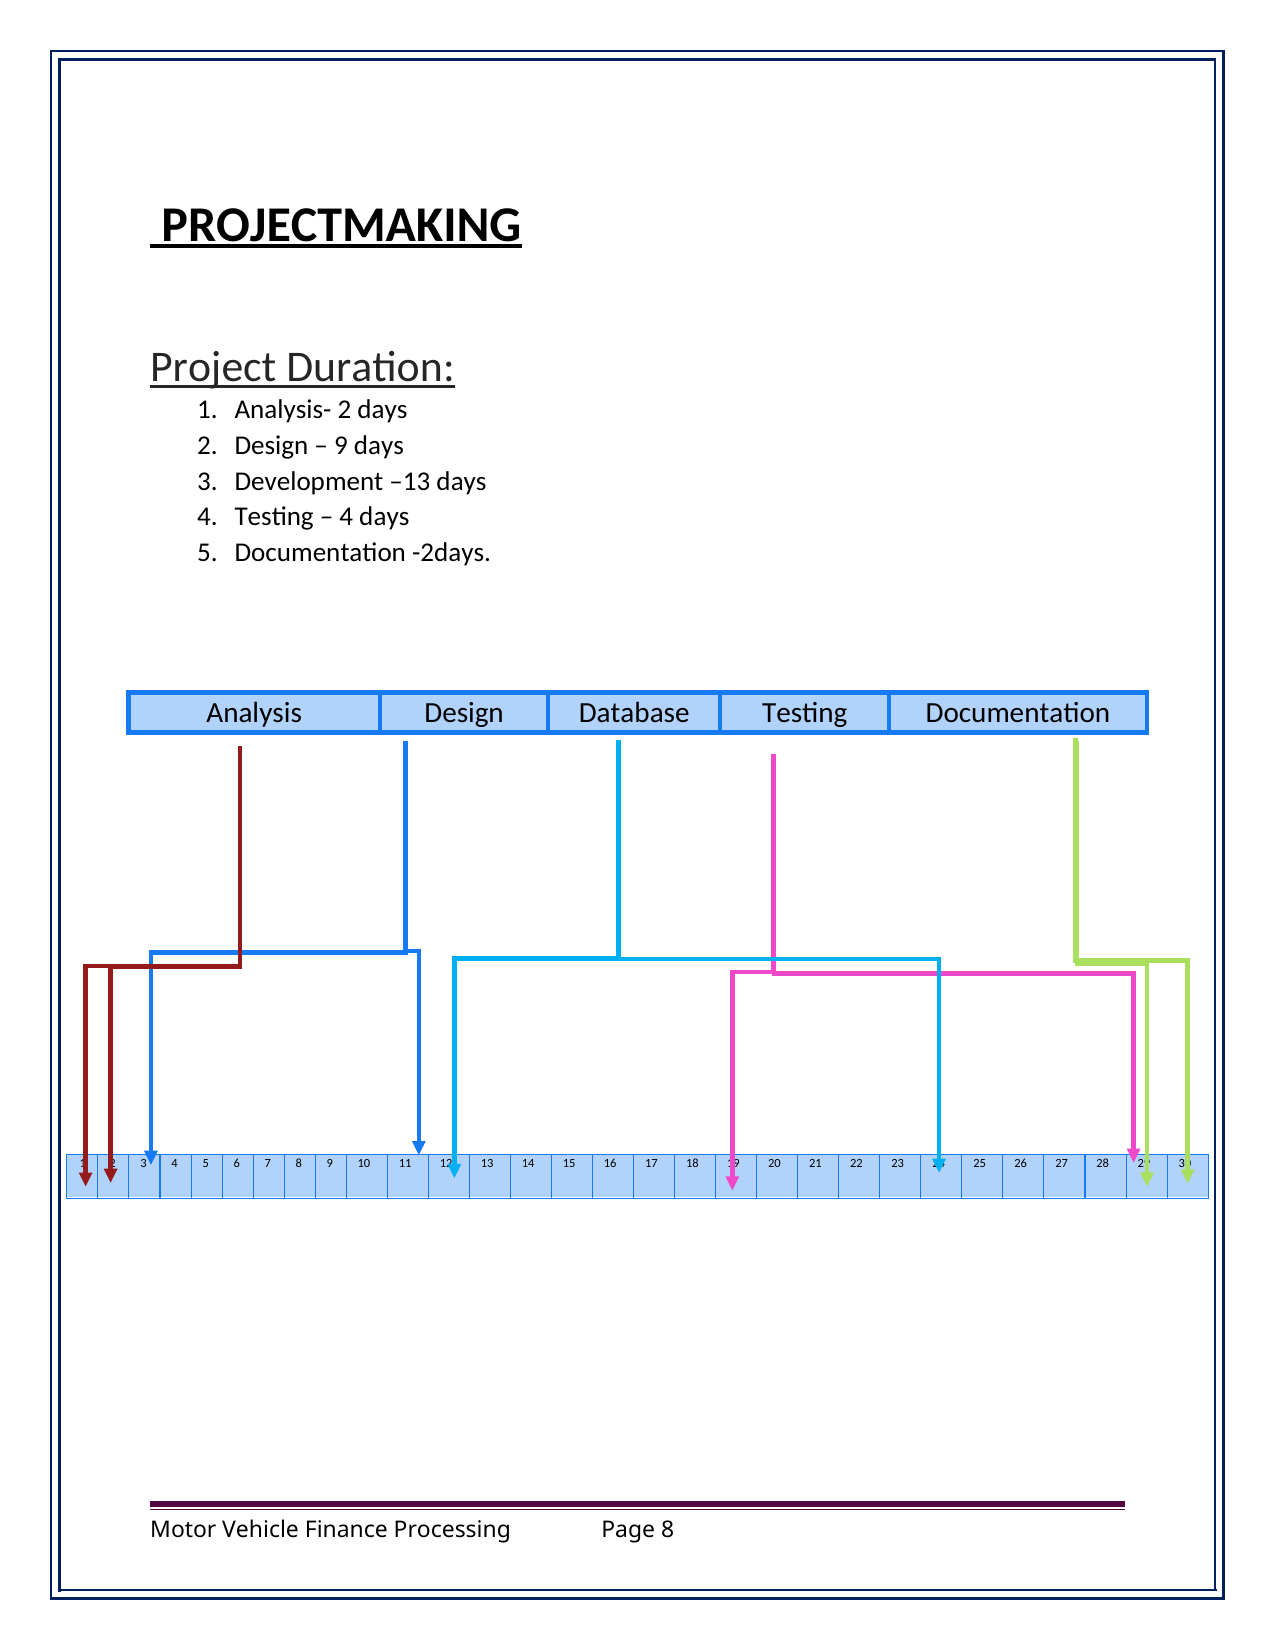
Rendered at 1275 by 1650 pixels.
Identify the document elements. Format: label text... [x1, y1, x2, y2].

table_header 28 [1086, 1155, 1126, 1197]
table_header 16 [593, 1155, 633, 1197]
text PROJECTMAKING [150, 192, 1125, 253]
table_header 13 [470, 1155, 510, 1197]
table_header 17 [634, 1155, 674, 1197]
table_header 29 [1127, 1155, 1167, 1197]
table_header 23 [880, 1155, 920, 1197]
table_header 6 [223, 1155, 253, 1197]
table_header 1 [67, 1155, 97, 1197]
table_header 14 [511, 1155, 551, 1197]
table_header 2 [98, 1155, 128, 1197]
table_header Database [550, 695, 718, 730]
table_header 5 [192, 1155, 222, 1197]
table_header 21 [798, 1155, 838, 1197]
table_header 8 [285, 1155, 315, 1197]
list Testing – 4 days [197, 499, 1125, 533]
table_header 12 [429, 1155, 469, 1197]
table_header 20 [757, 1155, 797, 1197]
table_header 18 [675, 1155, 715, 1197]
table_header 24 [921, 1155, 961, 1197]
table_header Design [382, 695, 546, 730]
table_header 15 [552, 1155, 592, 1197]
table_header Analysis [131, 695, 378, 730]
subtitle Project Duration: [150, 339, 1125, 393]
table_header 19 [716, 1155, 756, 1197]
table_header 25 [962, 1155, 1002, 1197]
table_header 26 [1003, 1155, 1043, 1197]
table_header 4 [161, 1155, 191, 1197]
table_header 7 [254, 1155, 284, 1197]
table_header Testing [722, 695, 887, 730]
table_header 3 [129, 1155, 159, 1197]
table_header 10 [347, 1155, 387, 1197]
list Analysis- 2 days [197, 393, 1125, 426]
table_header 30 [1168, 1155, 1208, 1197]
list Documentation -2days. [197, 535, 1125, 568]
list Design – 9 days [197, 428, 1125, 461]
table_header 22 [839, 1155, 879, 1197]
table_header Documentation [891, 695, 1145, 730]
table_header 9 [316, 1155, 346, 1197]
table_header 11 [388, 1155, 428, 1197]
table_header 27 [1044, 1155, 1084, 1197]
list Development –13 days [197, 464, 1125, 497]
